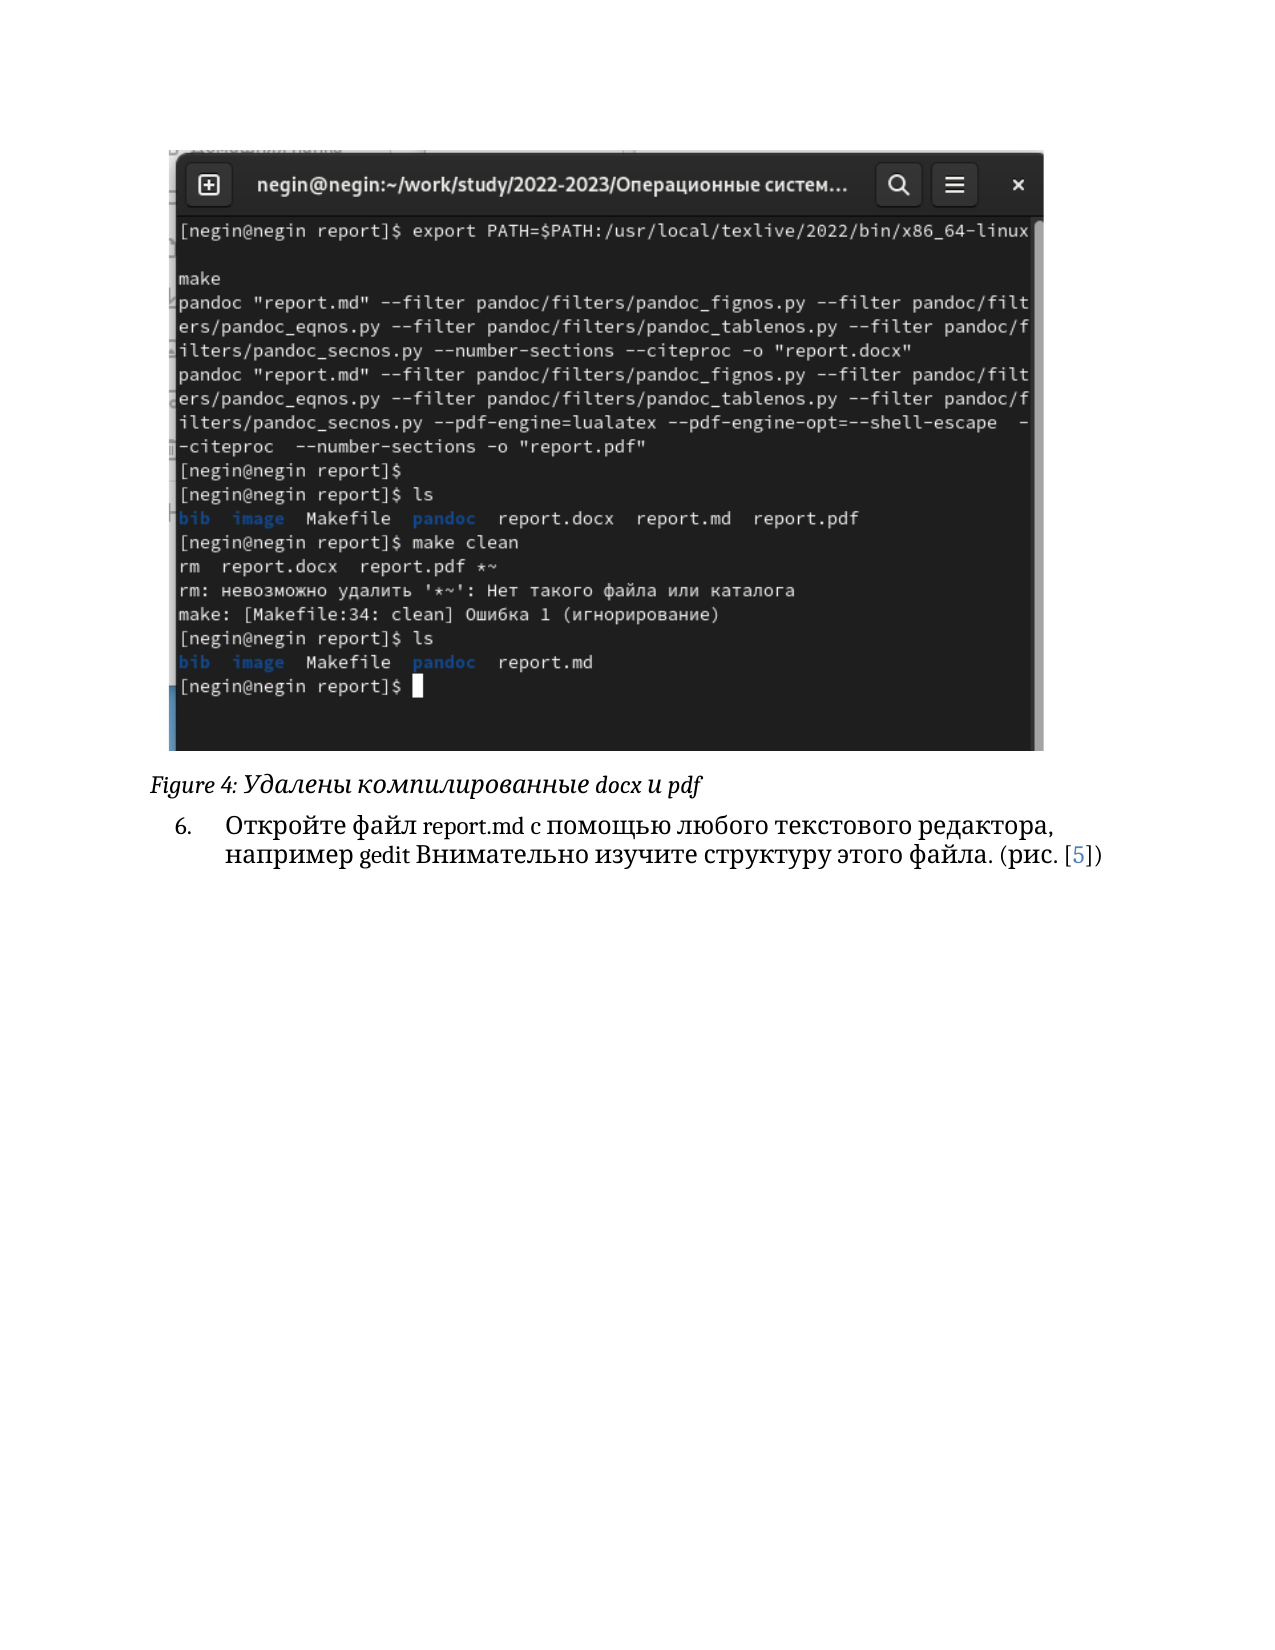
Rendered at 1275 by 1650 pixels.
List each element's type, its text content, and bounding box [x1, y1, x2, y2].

text Figure 4: Удалены компилированные docx и pdf [150, 771, 1125, 800]
list Откройте файл report.md c помощью любого текстового редактора, например gedit Внимательно изучите структуру этого файла. (рис. [5]) [175, 812, 1125, 870]
picture [168, 150, 1044, 751]
